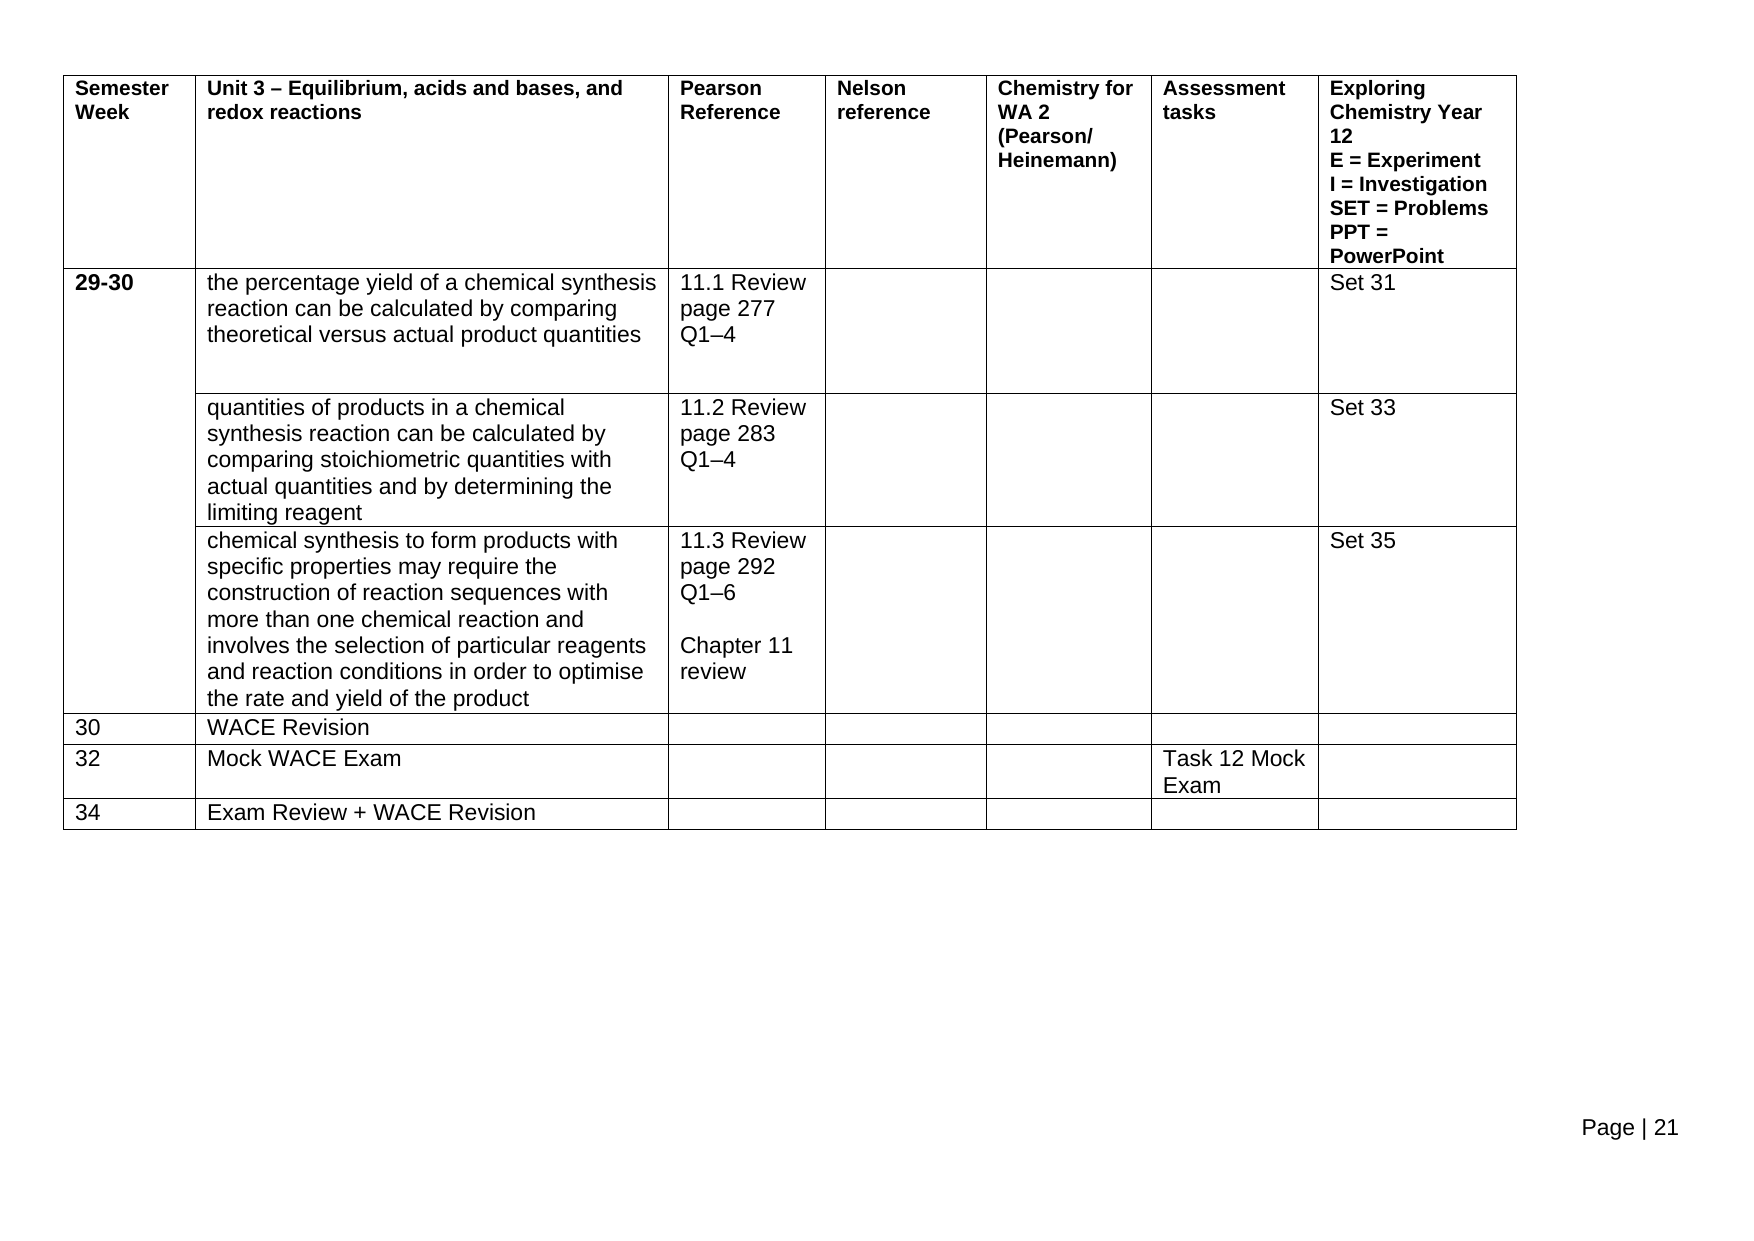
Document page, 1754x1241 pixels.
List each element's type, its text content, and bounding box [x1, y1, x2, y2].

table_cell [826, 269, 986, 393]
table_header Exploring Chemistry Year 12 E = Experiment I = Investigation SET = Problems PPT = PowerPoint [1319, 76, 1516, 268]
table_cell chemical synthesis to form products with specific properties may require the construction of reaction sequences with more than one chemical reaction and involves the selection of particular reagents and reaction conditions in order to optimise the rate and yield of the product [196, 527, 668, 713]
table_cell 34 [64, 799, 195, 829]
table_cell Set 35 [1319, 527, 1516, 713]
table_cell 11.3 Review page 292 Q1–6 Chapter 11 review [669, 527, 825, 713]
table_cell [987, 269, 1151, 393]
table_cell [1319, 745, 1516, 798]
table_cell [669, 745, 825, 798]
table_cell [826, 527, 986, 713]
table_cell [1319, 714, 1516, 744]
table_cell 29-30 [64, 269, 195, 713]
table_cell [1152, 269, 1318, 393]
table_header Nelson reference [826, 76, 986, 268]
table_cell 11.2 Review page 283 Q1–4 [669, 394, 825, 526]
table_cell [987, 714, 1151, 744]
table_cell [987, 745, 1151, 798]
table_cell [669, 714, 825, 744]
table_cell Task 12 Mock Exam [1152, 745, 1318, 798]
table_cell Set 33 [1319, 394, 1516, 526]
table_cell the percentage yield of a chemical synthesis reaction can be calculated by comparing theoretical versus actual product quantities [196, 269, 668, 393]
table_header Assessment tasks [1152, 76, 1318, 268]
table_cell [1152, 394, 1318, 526]
table_cell Mock WACE Exam [196, 745, 668, 798]
table_header Unit 3 – Equilibrium, acids and bases, and redox reactions [196, 76, 668, 268]
table_cell [826, 799, 986, 829]
table_cell [826, 714, 986, 744]
table_header Semester Week [64, 76, 195, 268]
table_cell 11.1 Review page 277 Q1–4 [669, 269, 825, 393]
table_cell [1152, 714, 1318, 744]
table_cell Set 31 [1319, 269, 1516, 393]
table_cell [1152, 799, 1318, 829]
table_cell [669, 799, 825, 829]
table_cell [826, 394, 986, 526]
table_cell [826, 745, 986, 798]
table_cell [987, 394, 1151, 526]
table_cell [987, 799, 1151, 829]
table_cell 32 [64, 745, 195, 798]
table_cell WACE Revision [196, 714, 668, 744]
table_cell [1319, 799, 1516, 829]
table_cell quantities of products in a chemical synthesis reaction can be calculated by comparing stoichiometric quantities with actual quantities and by determining the limiting reagent [196, 394, 668, 526]
table_cell 30 [64, 714, 195, 744]
table_header Pearson Reference [669, 76, 825, 268]
table_cell [987, 527, 1151, 713]
table_cell Exam Review + WACE Revision [196, 799, 668, 829]
table_header Chemistry for WA 2 (Pearson/ Heinemann) [987, 76, 1151, 268]
table_cell [1152, 527, 1318, 713]
